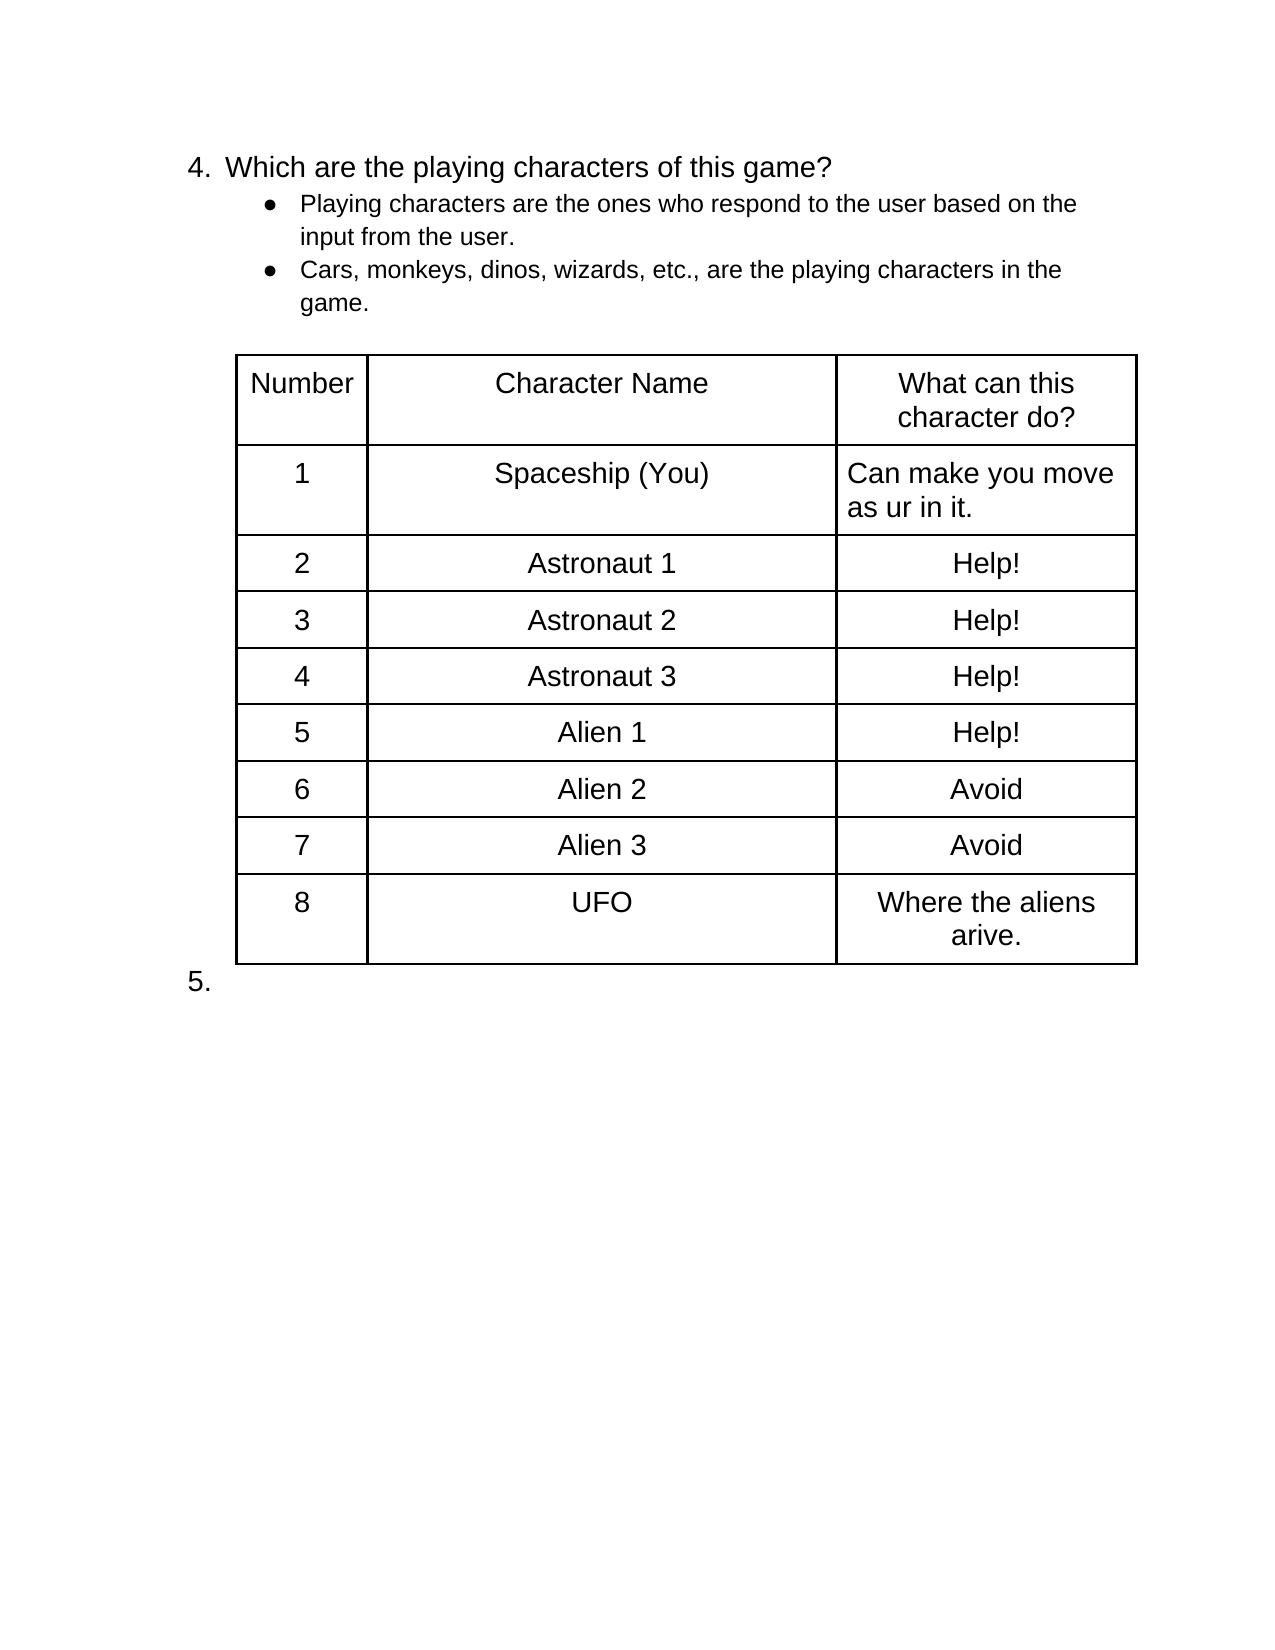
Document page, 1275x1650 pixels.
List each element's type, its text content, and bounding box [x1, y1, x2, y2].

table_cell Alien 2 [369, 762, 835, 816]
table_cell Alien 3 [369, 818, 835, 872]
table_cell 4 [238, 649, 366, 703]
table_cell 3 [238, 592, 366, 647]
list Which are the playing characters of this game? [187, 150, 1125, 183]
list Cars, monkeys, dinos, wizards, etc., are the playing characters in the game. [262, 254, 1125, 316]
table_cell Can make you move as ur in it. [838, 446, 1135, 534]
table_cell Help! [838, 705, 1135, 759]
table_cell Alien 1 [369, 705, 835, 759]
table_cell 5 [238, 705, 366, 759]
list Playing characters are the ones who respond to the user based on the input from the user. [262, 188, 1125, 250]
table_cell Avoid [838, 818, 1135, 872]
table_cell Help! [838, 536, 1135, 590]
table_cell UFO [369, 875, 835, 962]
table_cell Astronaut 1 [369, 536, 835, 590]
table_cell 1 [238, 446, 366, 534]
table_cell Where the aliens arive. [838, 875, 1135, 962]
table_header Character Name [369, 356, 835, 444]
table_cell Astronaut 2 [369, 592, 835, 647]
table_cell 6 [238, 762, 366, 816]
table_cell Help! [838, 649, 1135, 703]
table_cell 7 [238, 818, 366, 872]
table_cell 8 [238, 875, 366, 962]
table_cell Avoid [838, 762, 1135, 816]
table_header Number [238, 356, 366, 444]
table_cell Spaceship (You) [369, 446, 835, 534]
table_cell 2 [238, 536, 366, 590]
table_header What can this character do? [838, 356, 1135, 444]
table_cell Help! [838, 592, 1135, 647]
table_cell Astronaut 3 [369, 649, 835, 703]
